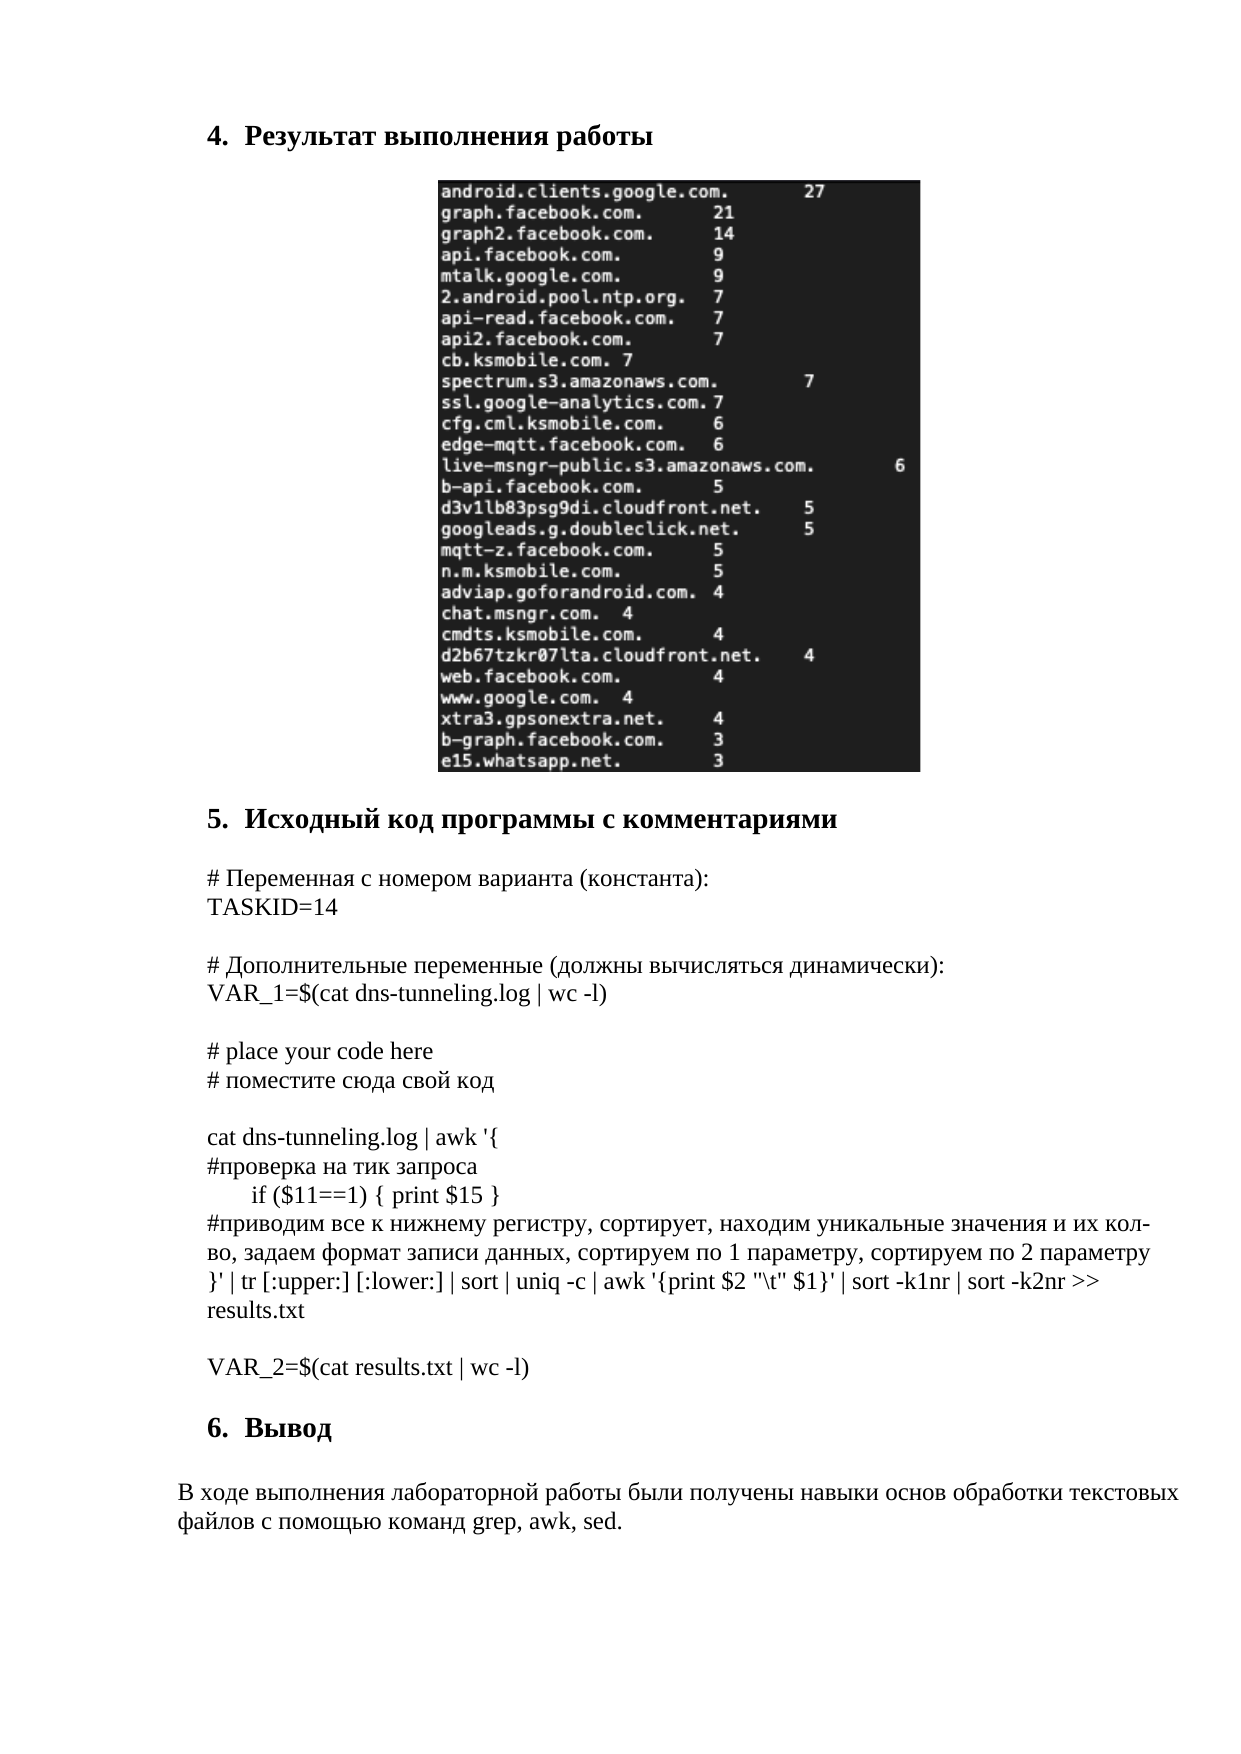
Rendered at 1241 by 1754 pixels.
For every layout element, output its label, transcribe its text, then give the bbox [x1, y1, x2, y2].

text # Дополнительные переменные (должны вычисляться динамически): [207, 950, 1181, 978]
text cat dns-tunneling.log | awk '{ [207, 1122, 1181, 1151]
text # поместите сюда свой код [207, 1065, 1181, 1093]
text VAR_2=$(cat results.txt | wc -l) [207, 1352, 1181, 1381]
picture [438, 180, 921, 772]
text if ($11==1) { print $15 } [207, 1180, 1181, 1208]
list Вывод [207, 1410, 1181, 1444]
list Результат выполнения работы [207, 118, 1181, 152]
text # place your code here [207, 1036, 1181, 1065]
text # Переменная с номером варианта (константа): [207, 863, 1181, 892]
text В ходе выполнения лабораторной работы были получены навыки основ обработки текстовых файлов с помощью команд grep, awk, sed. [177, 1477, 1181, 1535]
text TASKID=14 [207, 892, 1181, 921]
list Исходный код программы с комментариями [207, 801, 1181, 834]
text #проверка на тик запроса [207, 1151, 1181, 1180]
text }' | tr [:upper:] [:lower:] | sort | uniq -c | awk '{print $2 "\t" $1}' | sort -k1nr | sort -k2nr >> results.txt [207, 1266, 1181, 1323]
text VAR_1=$(cat dns-tunneling.log | wc -l) [207, 978, 1181, 1007]
text #приводим все к нижнему регистру, сортирует, находим уникальные значения и их кол-во, задаем формат записи данных, сортируем по 1 параметру, сортируем по 2 параметру [207, 1208, 1181, 1266]
